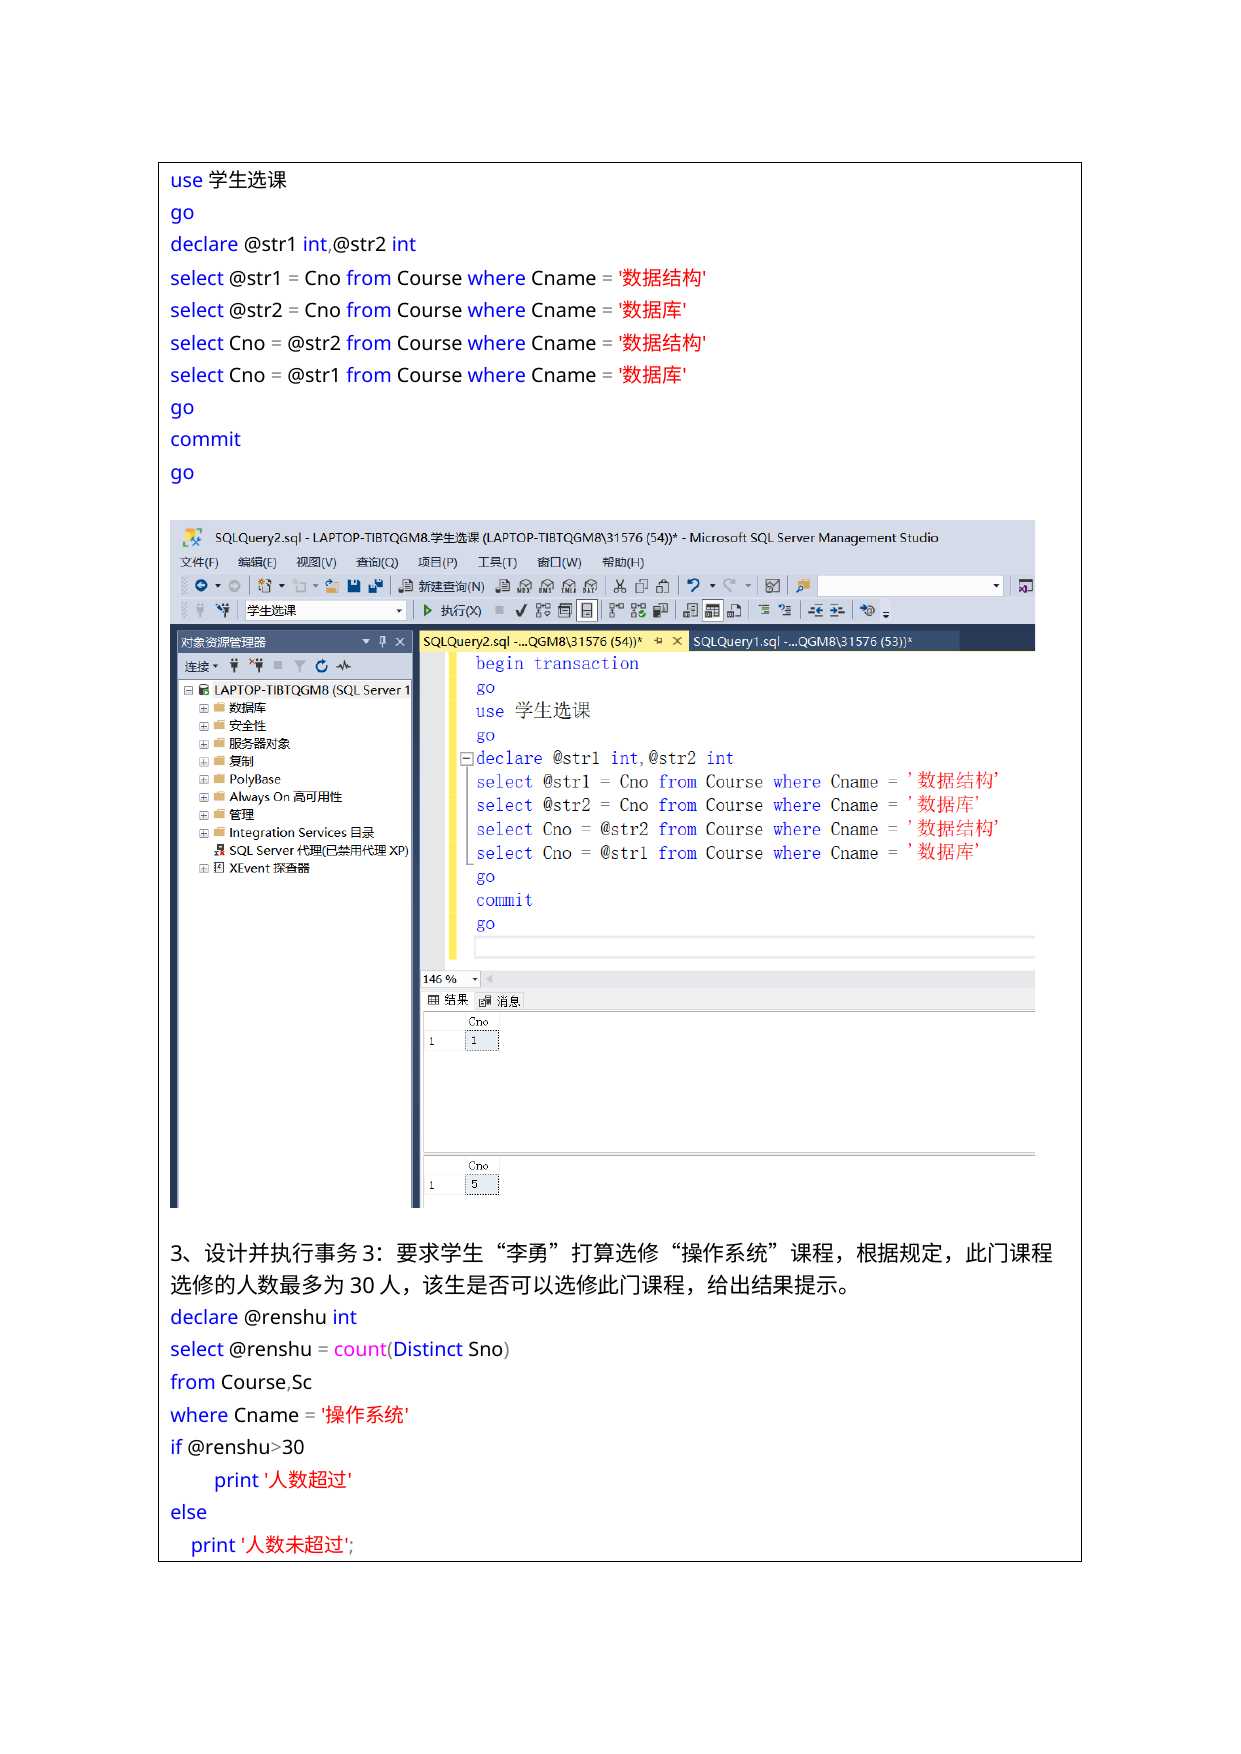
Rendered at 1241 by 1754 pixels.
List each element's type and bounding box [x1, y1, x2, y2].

picture [170, 520, 1036, 1208]
table_cell [159, 163, 1081, 1561]
